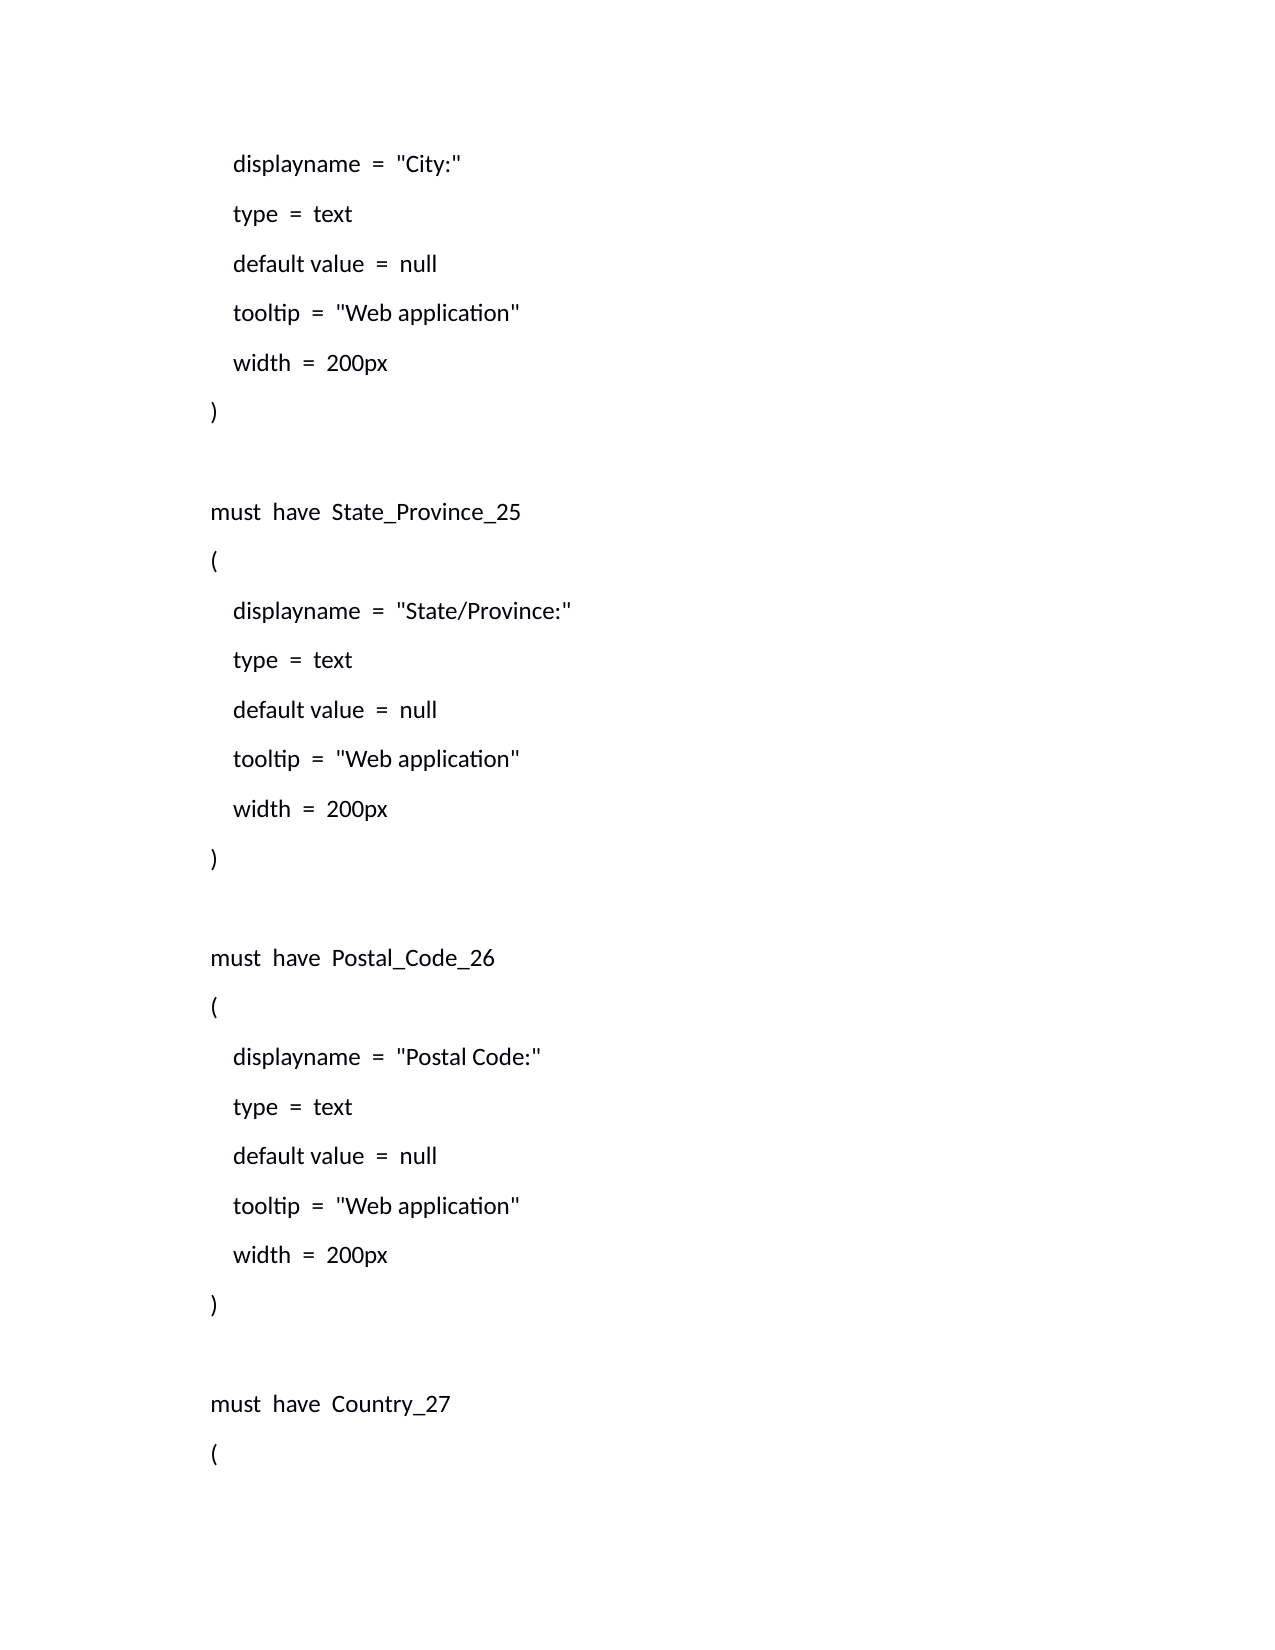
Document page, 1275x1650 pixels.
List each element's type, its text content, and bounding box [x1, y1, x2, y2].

text displayname = "City:" [187, 150, 1087, 179]
text width = 200px [187, 348, 1087, 377]
text must have State_Province_25 [187, 497, 1087, 526]
text width = 200px [187, 794, 1087, 823]
text type = text [187, 199, 1087, 228]
text must have Country_27 [187, 1389, 1087, 1418]
text tooltip = "Web application" [187, 299, 1087, 327]
text ) [187, 1290, 1087, 1319]
text tooltip = "Web application" [187, 745, 1087, 774]
text default value = null [187, 1142, 1087, 1170]
text ) [187, 398, 1087, 427]
text displayname = "Postal Code:" [187, 1042, 1087, 1071]
text ) [187, 844, 1087, 873]
text default value = null [187, 249, 1087, 278]
text type = text [187, 1092, 1087, 1121]
text tooltip = "Web application" [187, 1191, 1087, 1220]
text displayname = "State/Province:" [187, 596, 1087, 625]
text ( [187, 993, 1087, 1022]
text default value = null [187, 695, 1087, 724]
text ( [187, 547, 1087, 575]
text must have Postal_Code_26 [187, 943, 1087, 972]
text type = text [187, 646, 1087, 674]
text ( [187, 1439, 1087, 1468]
text width = 200px [187, 1241, 1087, 1269]
